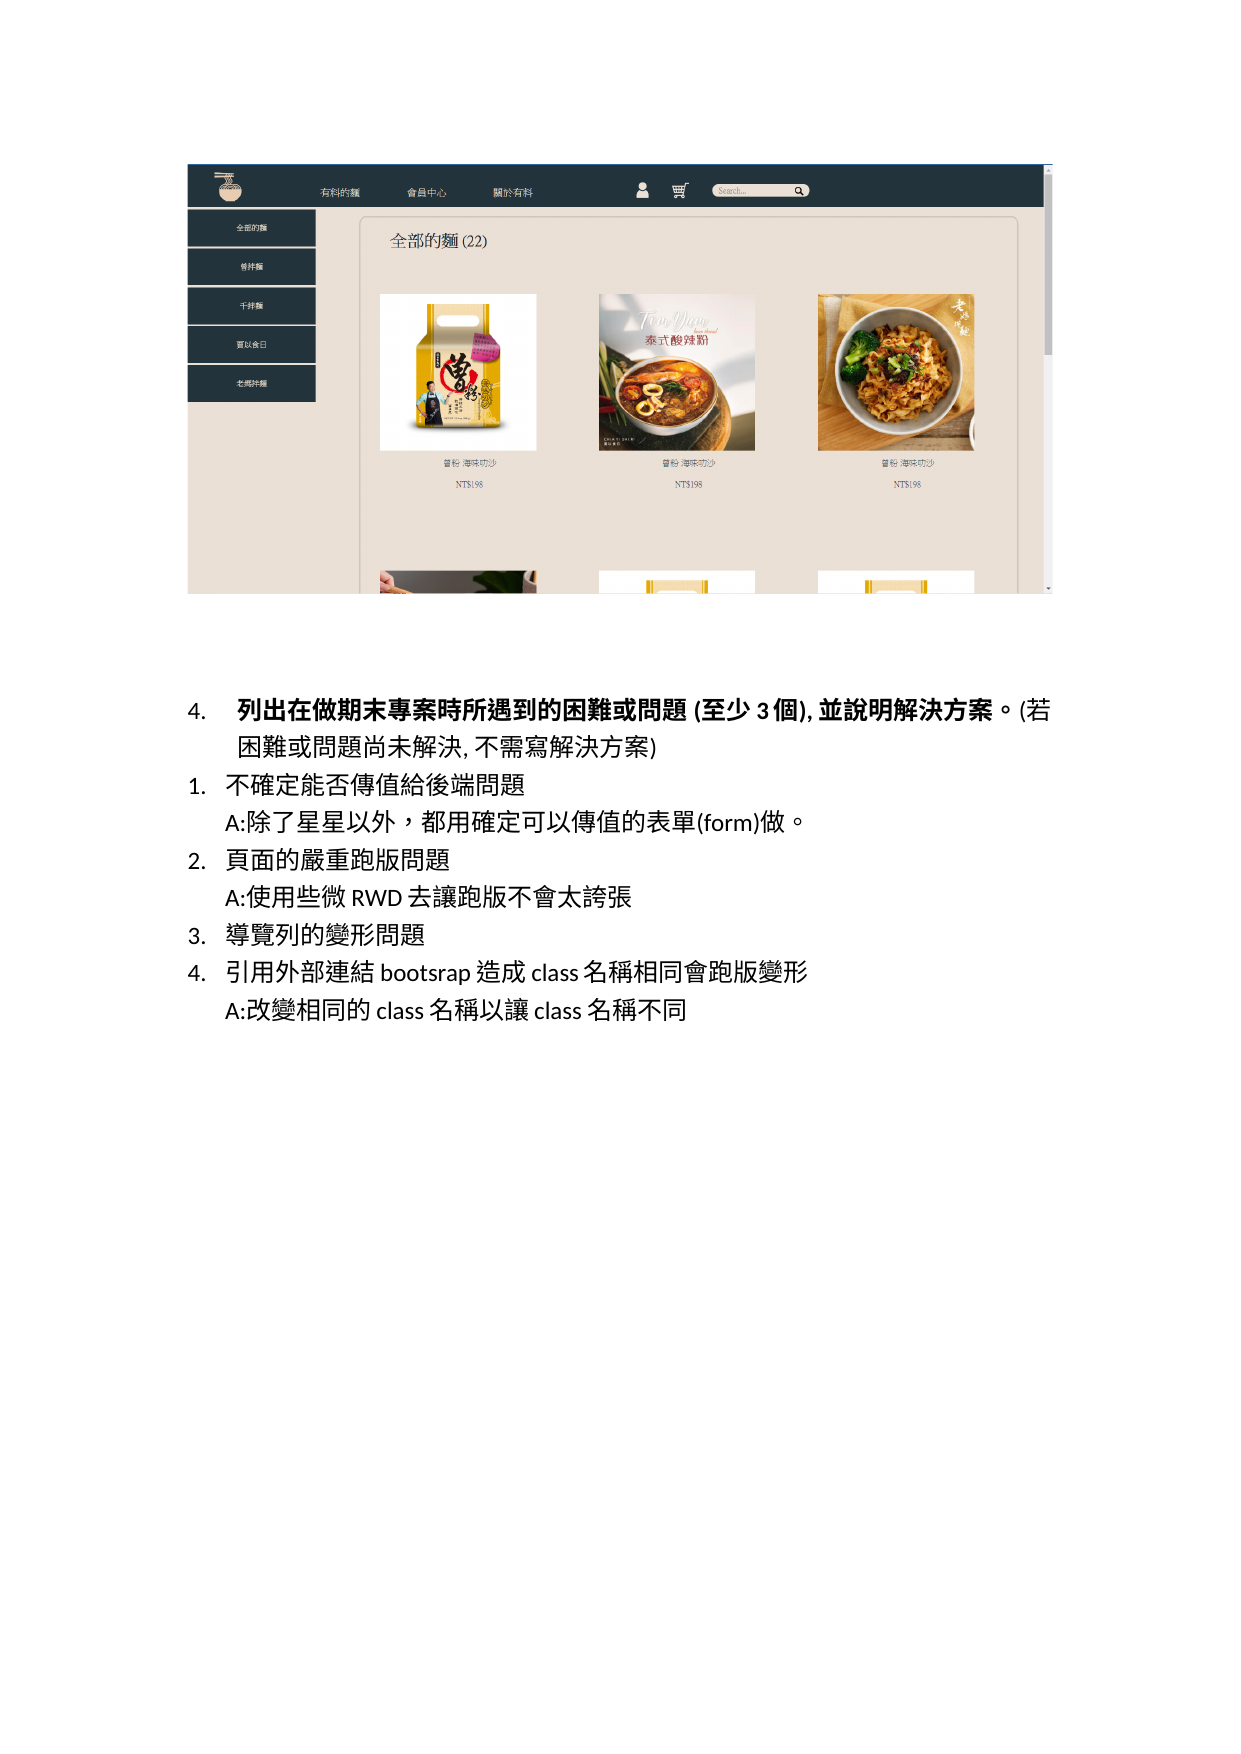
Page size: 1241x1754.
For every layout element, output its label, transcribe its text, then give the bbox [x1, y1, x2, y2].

list 不確定能否傳值給後端問題 [187, 764, 1053, 802]
list 導覽列的變形問題 [187, 914, 1053, 952]
list 列出在做期末專案時所遇到的困難或問題 (至少3個), 並說明解決方案。(若困難或問題尚未解決, 不需寫解決方案) [187, 689, 1053, 764]
list 頁面的嚴重跑版問題 [187, 839, 1053, 877]
list A:使用些微RWD去讓跑版不會太誇張 [225, 877, 1053, 914]
list A:改變相同的class名稱以讓class名稱不同 [225, 989, 1053, 1027]
list 引用外部連結bootsrap造成class名稱相同會跑版變形 [187, 952, 1053, 989]
list A:除了星星以外，都用確定可以傳值的表單(form)做。 [225, 802, 1053, 839]
picture [187, 164, 1053, 594]
